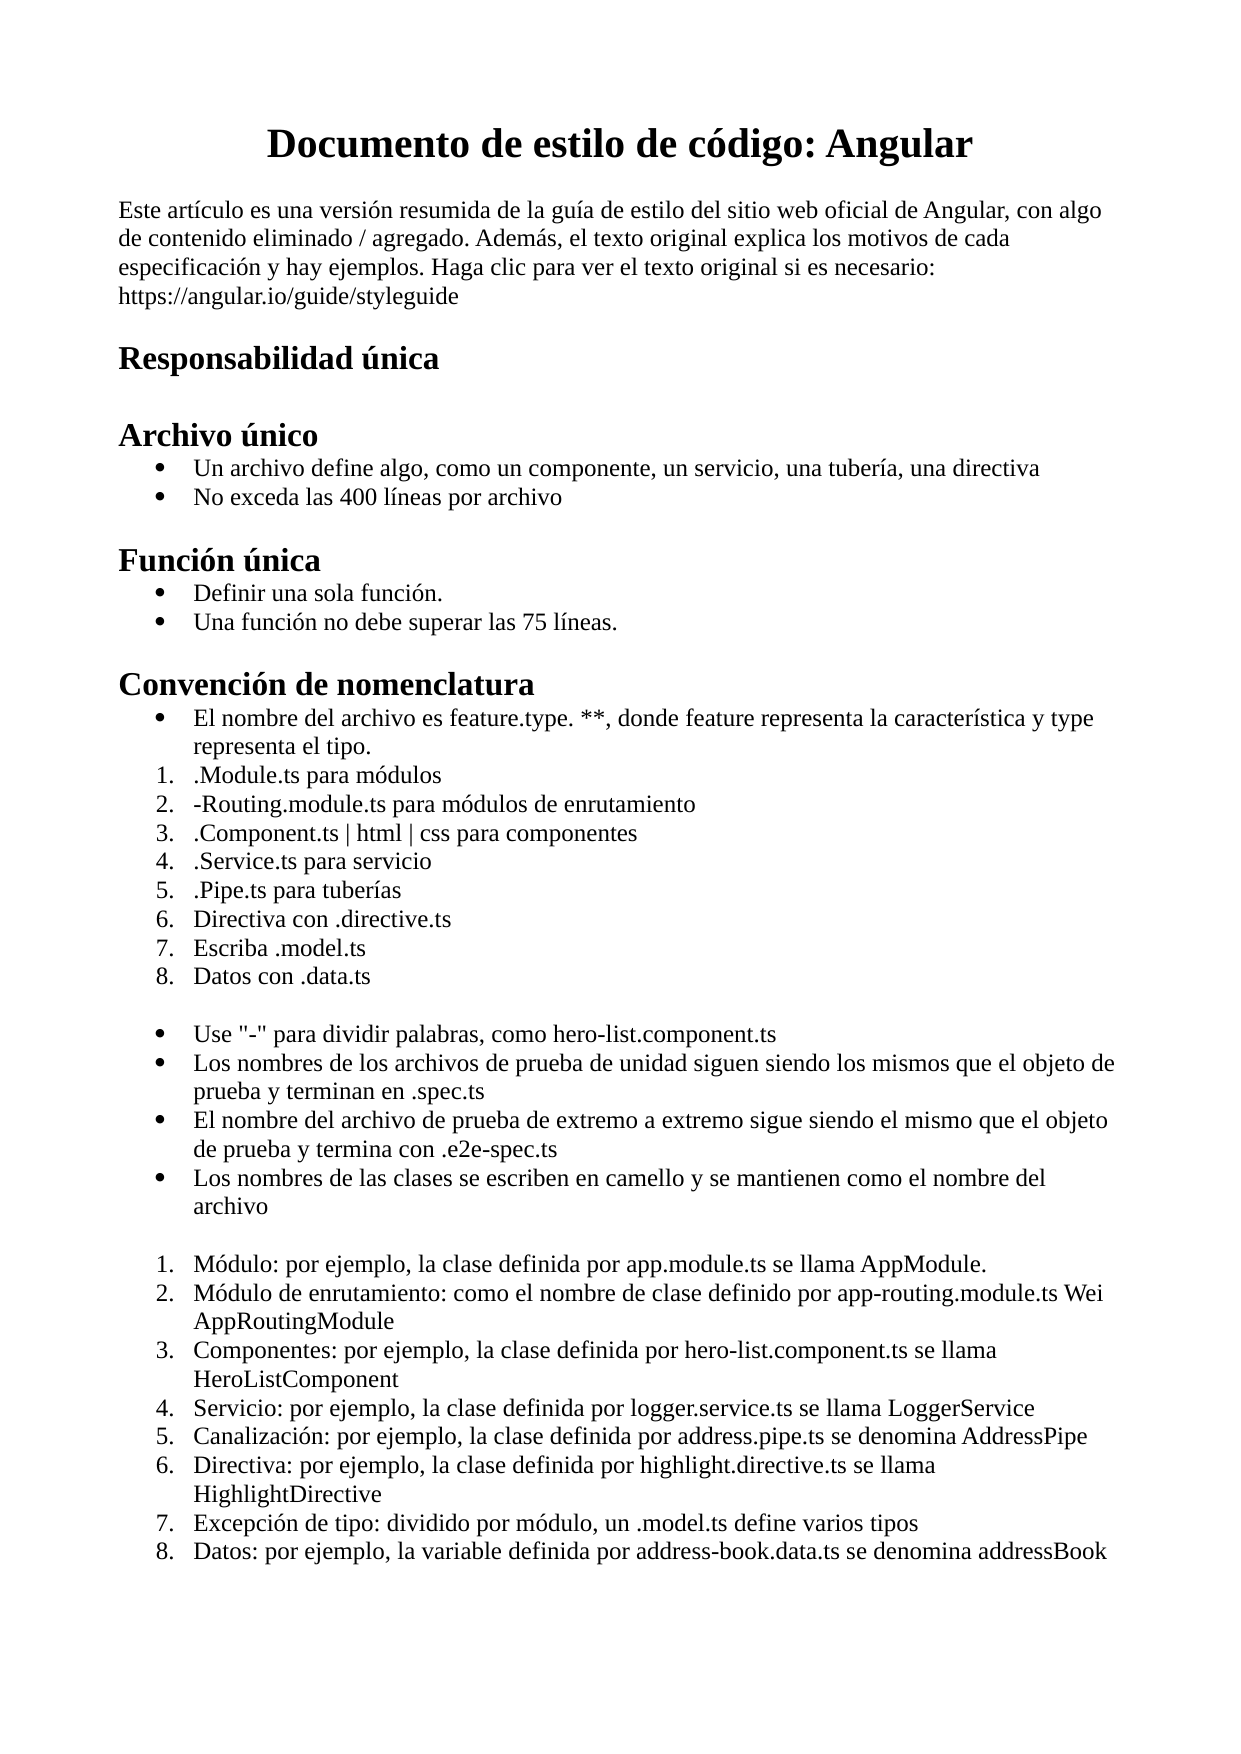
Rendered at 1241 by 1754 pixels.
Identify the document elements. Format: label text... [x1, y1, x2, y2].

text Responsabilidad única [118, 338, 1122, 377]
text Archivo único [118, 415, 1122, 453]
list Canalización: por ejemplo, la clase definida por address.pipe.ts se denomina AddressPipe [156, 1421, 1122, 1450]
list Módulo de enrutamiento: como el nombre de clase definido por app-routing.module.ts Wei AppRoutingModule [156, 1278, 1122, 1335]
list Excepción de tipo: dividido por módulo, un .model.ts define varios tipos [156, 1508, 1122, 1536]
text Función única [118, 540, 1122, 578]
list No exceda las 400 líneas por archivo [156, 482, 1122, 511]
list .Module.ts para módulos [156, 760, 1122, 789]
list Los nombres de los archivos de prueba de unidad siguen siendo los mismos que el objeto de prueba y terminan en .spec.ts [156, 1048, 1122, 1105]
list El nombre del archivo es feature.type. **, donde feature representa la característica y type representa el tipo. [156, 703, 1122, 760]
list Datos con .data.ts [156, 961, 1122, 990]
list Definir una sola función. [156, 578, 1122, 607]
list .Component.ts | html | css para componentes [156, 818, 1122, 846]
text Convención de nomenclatura [118, 664, 1122, 703]
list Un archivo define algo, como un componente, un servicio, una tubería, una directiva [156, 453, 1122, 482]
text Este artículo es una versión resumida de la guía de estilo del sitio web oficial de Angular, con algo de contenido eliminado / agregado. Además, el texto original explica los motivos de cada especificación y hay ejemplos. Haga clic para ver el texto original si es necesario: https://angular.io/guide/styleguide [118, 195, 1122, 310]
list Directiva con .directive.ts [156, 904, 1122, 933]
list Módulo: por ejemplo, la clase definida por app.module.ts se llama AppModule. [156, 1249, 1122, 1278]
list Datos: por ejemplo, la variable definida por address-book.data.ts se denomina addressBook [156, 1536, 1122, 1565]
list Escriba .model.ts [156, 933, 1122, 961]
list .Service.ts para servicio [156, 846, 1122, 875]
list .Pipe.ts para tuberías [156, 875, 1122, 904]
list Los nombres de las clases se escriben en camello y se mantienen como el nombre del archivo [156, 1163, 1122, 1220]
list El nombre del archivo de prueba de extremo a extremo sigue siendo el mismo que el objeto de prueba y termina con .e2e-spec.ts [156, 1105, 1122, 1163]
list Componentes: por ejemplo, la clase definida por hero-list.component.ts se llama HeroListComponent [156, 1335, 1122, 1393]
list Use "-" para dividir palabras, como hero-list.component.ts [156, 1019, 1122, 1048]
list Directiva: por ejemplo, la clase definida por highlight.directive.ts se llama HighlightDirective [156, 1450, 1122, 1508]
list Una función no debe superar las 75 líneas. [156, 607, 1122, 636]
list -Routing.module.ts para módulos de enrutamiento [156, 789, 1122, 818]
list Servicio: por ejemplo, la clase definida por logger.service.ts se llama LoggerService [156, 1393, 1122, 1421]
text Documento de estilo de código: Angular [118, 118, 1122, 166]
